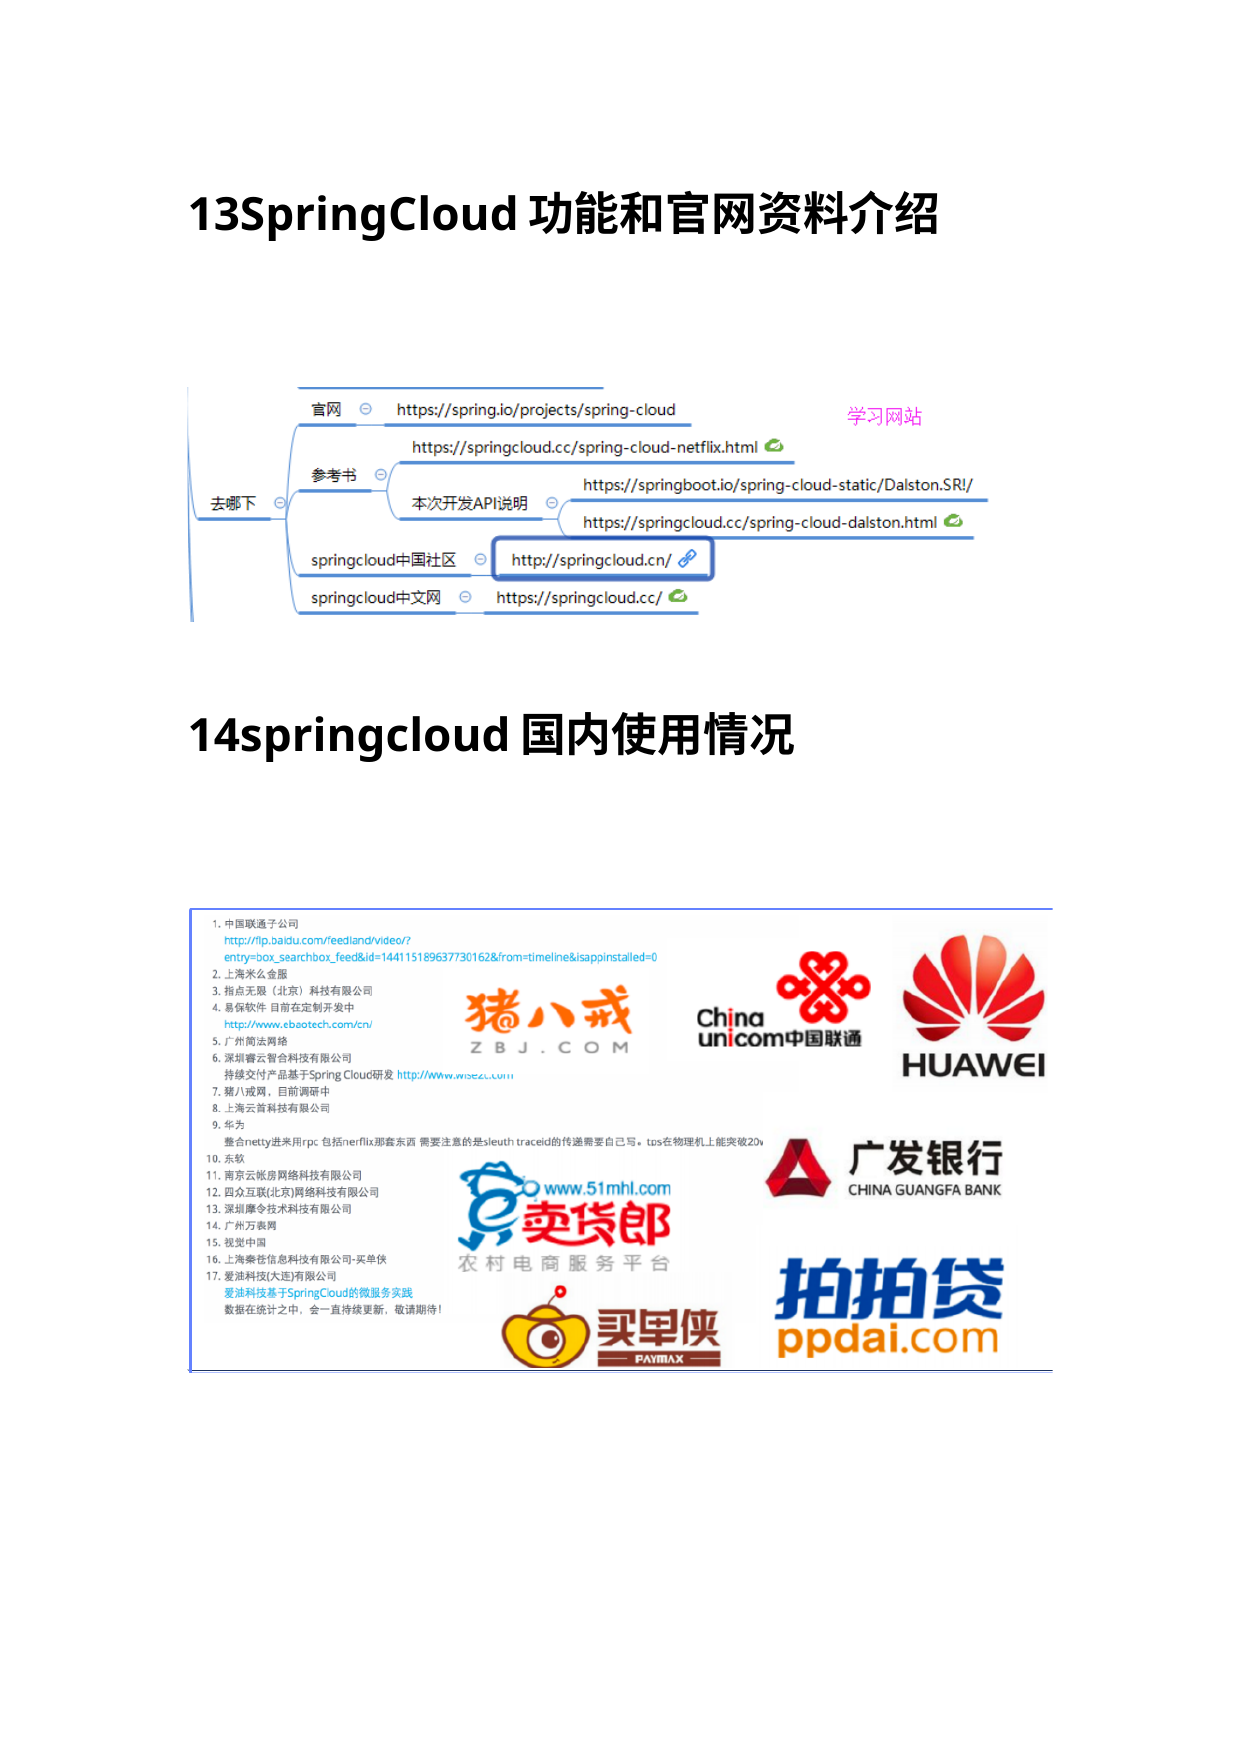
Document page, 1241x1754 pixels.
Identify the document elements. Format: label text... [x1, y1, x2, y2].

subtitle 13SpringCloud功能和官网资料介绍 [187, 162, 1053, 259]
picture [187, 387, 1053, 622]
subtitle 14springcloud国内使用情况 [187, 683, 1053, 781]
picture [187, 908, 1053, 1373]
